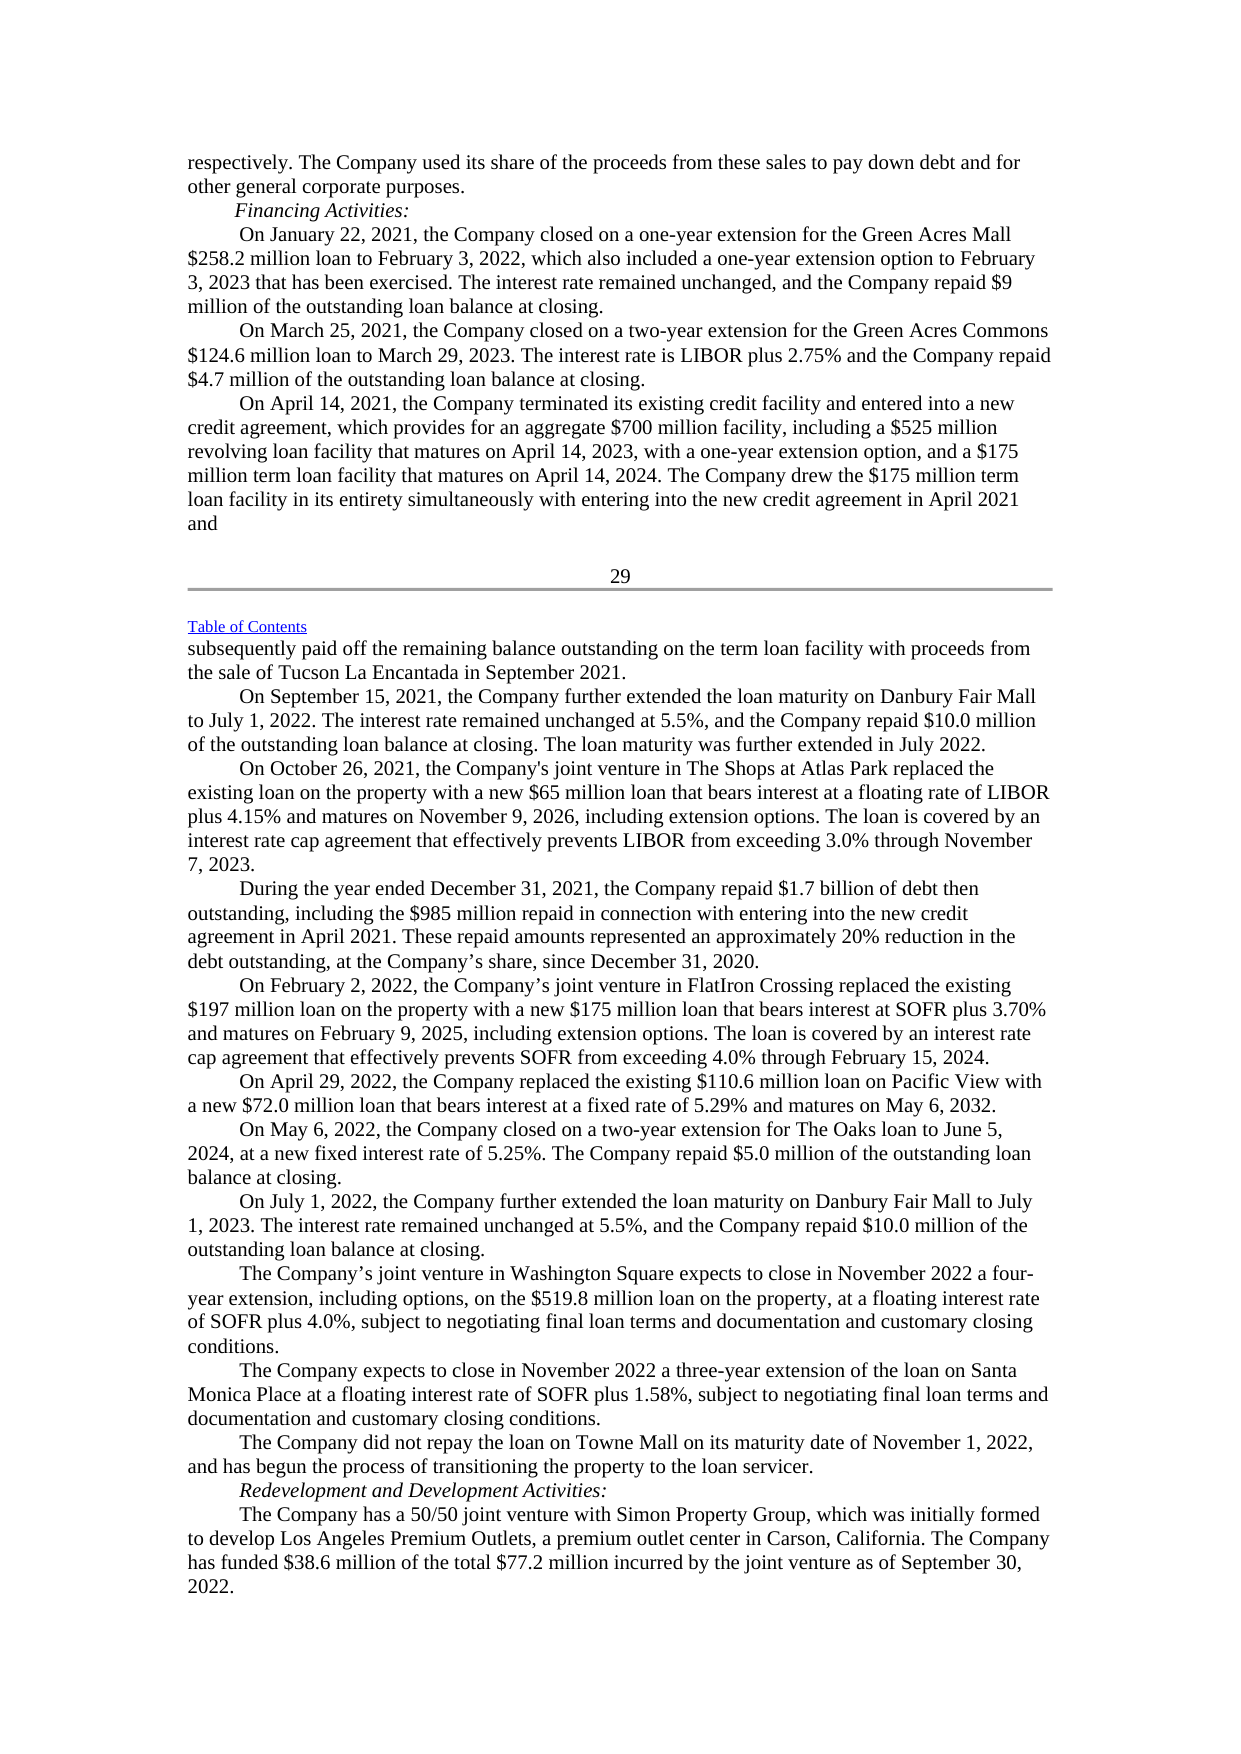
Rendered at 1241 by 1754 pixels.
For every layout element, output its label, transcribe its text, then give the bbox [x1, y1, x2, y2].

text On September 15, 2021, the Company further extended the loan maturity on Danbury Fair Mall to July 1, 2022. The interest rate remained unchanged at 5.5%, and the Company repaid $10.0 million of the outstanding loan balance at closing. The loan maturity was further extended in July 2022. [187, 684, 1053, 756]
text Redevelopment and Development Activities: [187, 1478, 1053, 1502]
text Table of Contents [187, 617, 1053, 636]
text The Company expects to close in November 2022 a three-year extension of the loan on Santa Monica Place at a floating interest rate of SOFR plus 1.58%, subject to negotiating final loan terms and documentation and customary closing conditions. [187, 1358, 1053, 1430]
text On July 1, 2022, the Company further extended the loan maturity on Danbury Fair Mall to July 1, 2023. The interest rate remained unchanged at 5.5%, and the Company repaid $10.0 million of the outstanding loan balance at closing. [187, 1189, 1053, 1261]
text During the year ended December 31, 2021, the Company repaid $1.7 billion of debt then outstanding, including the $985 million repaid in connection with entering into the new credit agreement in April 2021. These repaid amounts represented an approximately 20% reduction in the debt outstanding, at the Company’s share, since December 31, 2020. [187, 876, 1053, 973]
text On January 22, 2021, the Company closed on a one-year extension for the Green Acres Mall $258.2 million loan to February 3, 2022, which also included a one-year extension option to February 3, 2023 that has been exercised. The interest rate remained unchanged, and the Company repaid $9 million of the outstanding loan balance at closing. [187, 222, 1053, 318]
text On April 14, 2021, the Company terminated its existing credit facility and entered into a new credit agreement, which provides for an aggregate $700 million facility, including a $525 million revolving loan facility that matures on April 14, 2023, with a one-year extension option, and a $175 million term loan facility that matures on April 14, 2024. The Company drew the $175 million term loan facility in its entirety simultaneously with entering into the new credit agreement in April 2021 and [187, 391, 1053, 535]
text On April 29, 2022, the Company replaced the existing $110.6 million loan on Pacific View with a new $72.0 million loan that bears interest at a fixed rate of 5.29% and matures on May 6, 2032. [187, 1069, 1053, 1117]
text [187, 150, 1053, 198]
text On March 25, 2021, the Company closed on a two-year extension for the Green Acres Commons $124.6 million loan to March 29, 2023. The interest rate is LIBOR plus 2.75% and the Company repaid $4.7 million of the outstanding loan balance at closing. [187, 318, 1053, 391]
text The Company has a 50/50 joint venture with Simon Property Group, which was initially formed to develop Los Angeles Premium Outlets, a premium outlet center in Carson, California. The Company has funded $38.6 million of the total $77.2 million incurred by the joint venture as of September 30, 2022. [187, 1502, 1053, 1598]
text The Company did not repay the loan on Towne Mall on its maturity date of November 1, 2022, and has begun the process of transitioning the property to the loan servicer. [187, 1430, 1053, 1478]
text The Company’s joint venture in Washington Square expects to close in November 2022 a four-year extension, including options, on the $519.8 million loan on the property, at a floating interest rate of SOFR plus 4.0%, subject to negotiating final loan terms and documentation and customary closing conditions. [187, 1261, 1053, 1358]
text On October 26, 2021, the Company's joint venture in The Shops at Atlas Park replaced the existing loan on the property with a new $65 million loan that bears interest at a floating rate of LIBOR plus 4.15% and matures on November 9, 2026, including extension options. The loan is covered by an interest rate cap agreement that effectively prevents LIBOR from exceeding 3.0% through November 7, 2023. [187, 756, 1053, 876]
text On February 2, 2022, the Company’s joint venture in FlatIron Crossing replaced the existing $197 million loan on the property with a new $175 million loan that bears interest at SOFR plus 3.70% and matures on February 9, 2025, including extension options. The loan is covered by an interest rate cap agreement that effectively prevents SOFR from exceeding 4.0% through February 15, 2024. [187, 973, 1053, 1069]
text 29 [187, 564, 1053, 587]
text On May 6, 2022, the Company closed on a two-year extension for The Oaks loan to June 5, 2024, at a new fixed interest rate of 5.25%. The Company repaid $5.0 million of the outstanding loan balance at closing. [187, 1117, 1053, 1189]
text subsequently paid off the remaining balance outstanding on the term loan facility with proceeds from the sale of Tucson La Encantada in September 2021. [187, 636, 1053, 684]
text Financing Activities: [187, 198, 1053, 222]
